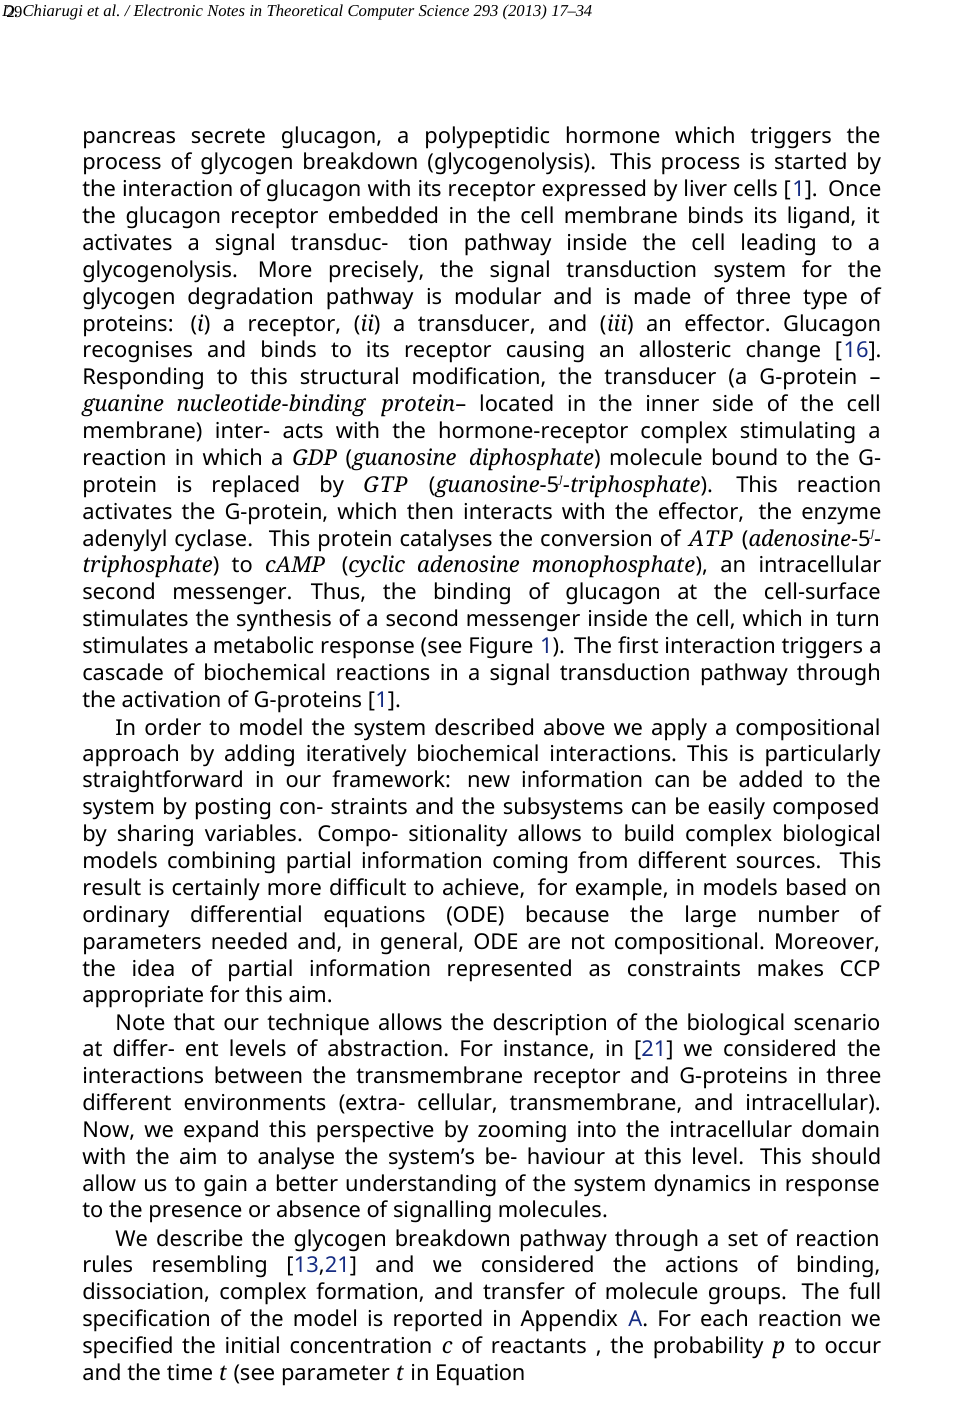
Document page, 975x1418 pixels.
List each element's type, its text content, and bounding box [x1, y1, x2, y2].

text pancreas secrete glucagon, a polypeptidic hormone which triggers the process of glycogen breakdown (glycogenolysis). This process is started by the interaction of glucagon with its receptor expressed by liver cells [1]. Once the glucagon receptor embedded in the cell membrane binds its ligand, it activates a signal transduc- tion pathway inside the cell leading to a glycogenolysis. More precisely, the signal transduction system for the glycogen degradation pathway is modular and is made of three type of proteins: (i) a receptor, (ii) a transducer, and (iii) an effector. Glucagon recognises and binds to its receptor causing an allosteric change [16]. Responding to this structural modification, the transducer (a G-protein –guanine nucleotide-binding protein– located in the inner side of the cell membrane) inter- acts with the hormone-receptor complex stimulating a reaction in which a GDP (guanosine diphosphate) molecule bound to the G-protein is replaced by GTP (guanosine-5j-triphosphate). This reaction activates the G-protein, which then interacts with the effector, the enzyme adenylyl cyclase. This protein catalyses the conversion of ATP (adenosine-5j-triphosphate) to cAMP (cyclic adenosine monophosphate), an intracellular second messenger. Thus, the binding of glucagon at the cell-surface stimulates the synthesis of a second messenger inside the cell, which in turn stimulates a metabolic response (see Figure 1). The first interaction triggers a cascade of biochemical reactions in a signal transduction pathway through the activation of G-proteins [1]. [82, 122, 881, 714]
text In order to model the system described above we apply a compositional approach by adding iteratively biochemical interactions. This is particularly straightforward in our framework: new information can be added to the system by posting con- straints and the subsystems can be easily composed by sharing variables. Compo- sitionality allows to build complex biological models combining partial information coming from different sources. This result is certainly more difficult to achieve, for example, in models based on ordinary differential equations (ODE) because the large number of parameters needed and, in general, ODE are not compositional. Moreover, the idea of partial information represented as constraints makes CCP appropriate for this aim. [82, 714, 881, 1009]
text We describe the glycogen breakdown pathway through a set of reaction rules resembling [13,21] and we considered the actions of binding, dissociation, complex formation, and transfer of molecule groups. The full specification of the model is reported in Appendix A. For each reaction we specified the initial concentration c of reactants , the probability p to occur and the time t (see parameter t in Equation [82, 1225, 881, 1386]
text Note that our technique allows the description of the biological scenario at differ- ent levels of abstraction. For instance, in [21] we considered the interactions between the transmembrane receptor and G-proteins in three different environments (extra- cellular, transmembrane, and intracellular). Now, we expand this perspective by zooming into the intracellular domain with the aim to analyse the system’s be- haviour at this level. This should allow us to gain a better understanding of the system dynamics in response to the presence or absence of signalling molecules. [82, 1009, 881, 1224]
